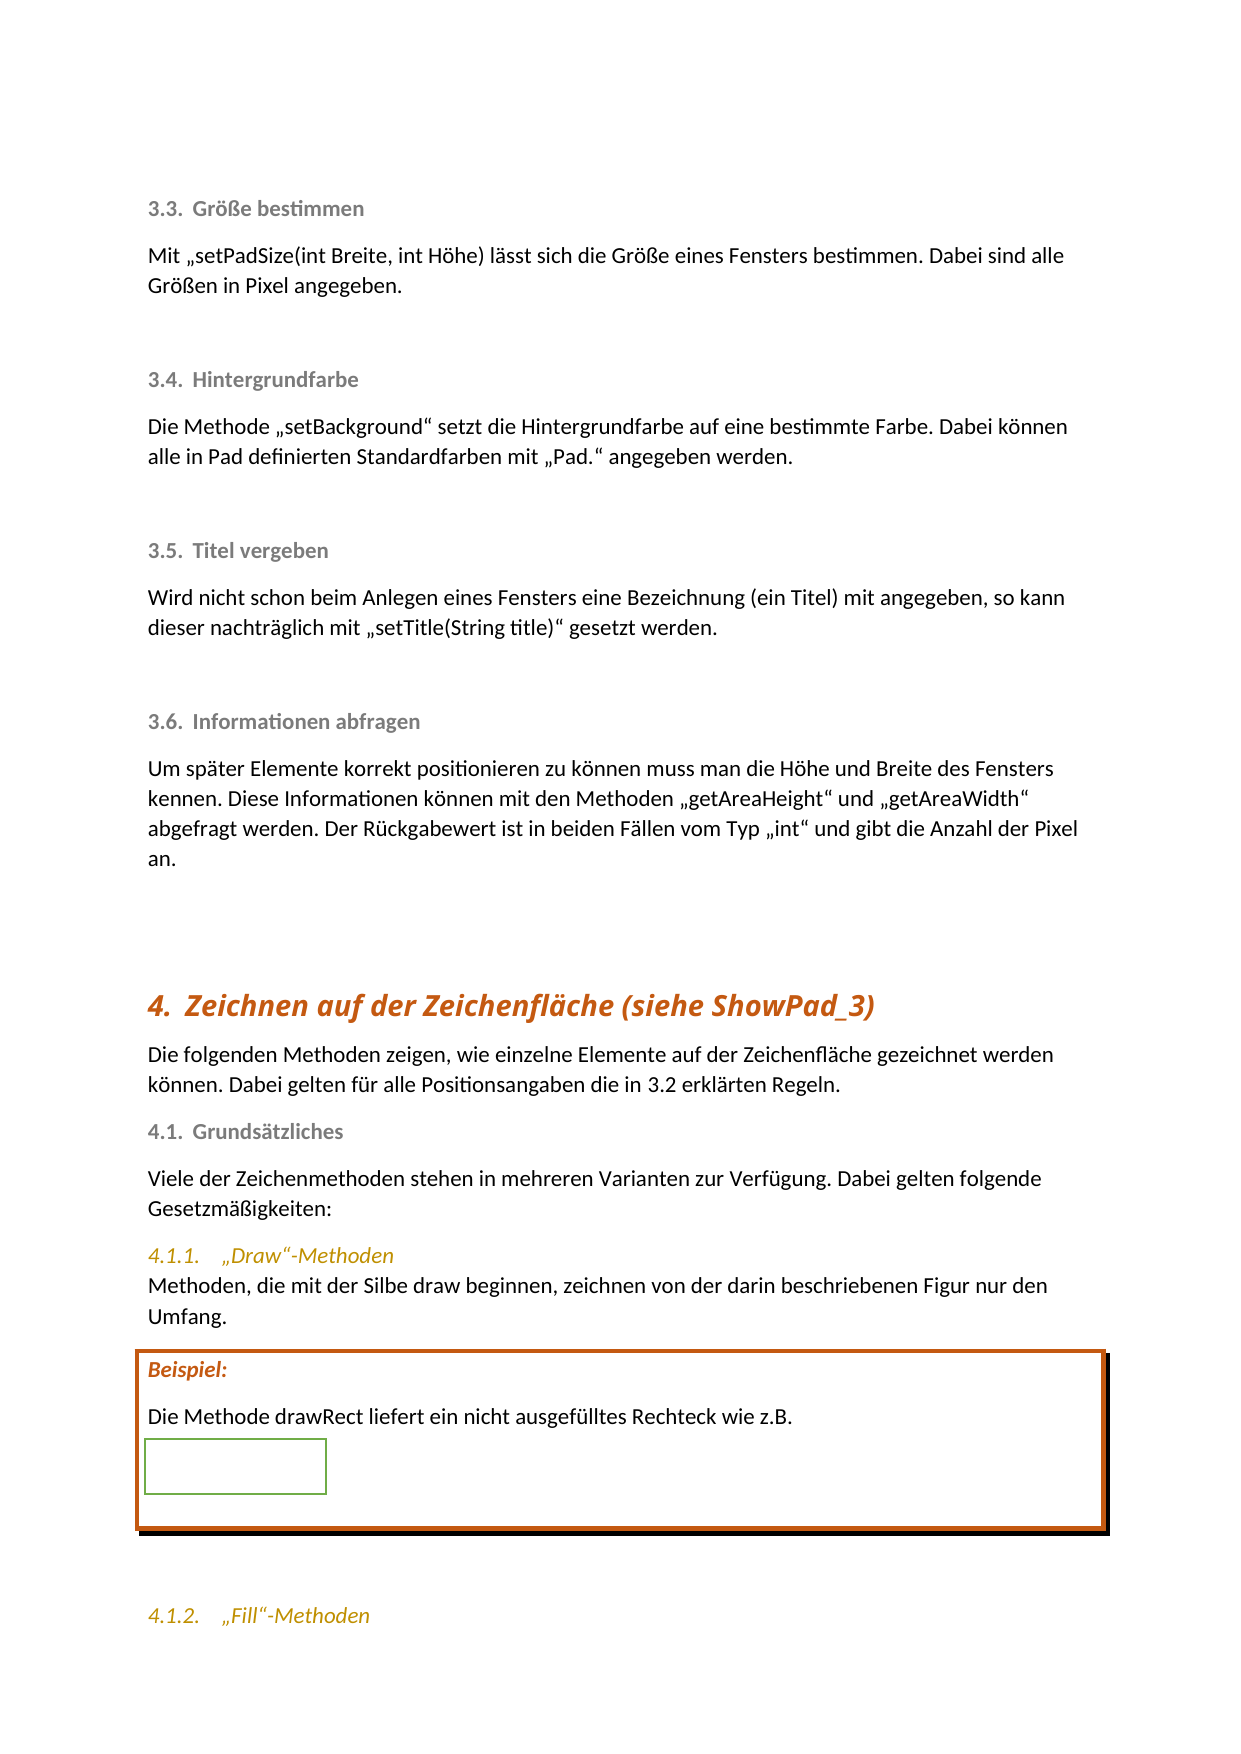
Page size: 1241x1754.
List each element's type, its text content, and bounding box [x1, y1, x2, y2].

text „Fill“-Methoden [148, 1601, 1093, 1629]
text Viele der Zeichenmethoden stehen in mehreren Varianten zur Verfügung. Dabei gelten folgende Gesetzmäßigkeiten: [148, 1164, 1093, 1223]
text Größe bestimmen [148, 194, 1093, 222]
text Die folgenden Methoden zeigen, wie einzelne Elemente auf der Zeichenfläche gezeichnet werden können. Dabei gelten für alle Positionsangaben die in 3.2 erklärten Regeln. [148, 1040, 1093, 1099]
text Grundsätzliches [148, 1117, 1093, 1146]
text Hintergrundfarbe [148, 365, 1093, 393]
text Informationen abfragen [148, 707, 1093, 735]
text Die Methode drawRect liefert ein nicht ausgefülltes Rechteck wie z.B. [139, 1396, 1101, 1430]
text Die Methode „setBackground“ setzt die Hintergrundfarbe auf eine bestimmte Farbe. Dabei können alle in Pad definierten Standardfarben mit „Pad.“ angegeben werden. [148, 412, 1093, 470]
text Titel vergeben [148, 536, 1093, 564]
text Beispiel: [139, 1353, 1101, 1383]
text Methoden, die mit der Silbe draw beginnen, zeichnen von der darin beschriebenen Figur nur den Umfang. [148, 1272, 1093, 1330]
text „Draw“-Methoden [148, 1241, 1093, 1269]
text Zeichnen auf der Zeichenfläche (siehe ShowPad_3) [148, 985, 1093, 1025]
text Um später Elemente korrekt positionieren zu können muss man die Höhe und Breite des Fensters kennen. Diese Informationen können mit den Methoden „getAreaHeight“ und „getAreaWidth“ abgefragt werden. Der Rückgabewert ist in beiden Fällen vom Typ „int“ und gibt die Anzahl der Pixel an. [148, 754, 1093, 872]
text Mit „setPadSize(int Breite, int Höhe) lässt sich die Größe eines Fensters bestimmen. Dabei sind alle Größen in Pixel angegeben. [148, 241, 1093, 299]
text Wird nicht schon beim Anlegen eines Fensters eine Bezeichnung (ein Titel) mit angegeben, so kann dieser nachträglich mit „setTitle(String title)“ gesetzt werden. [148, 583, 1093, 641]
